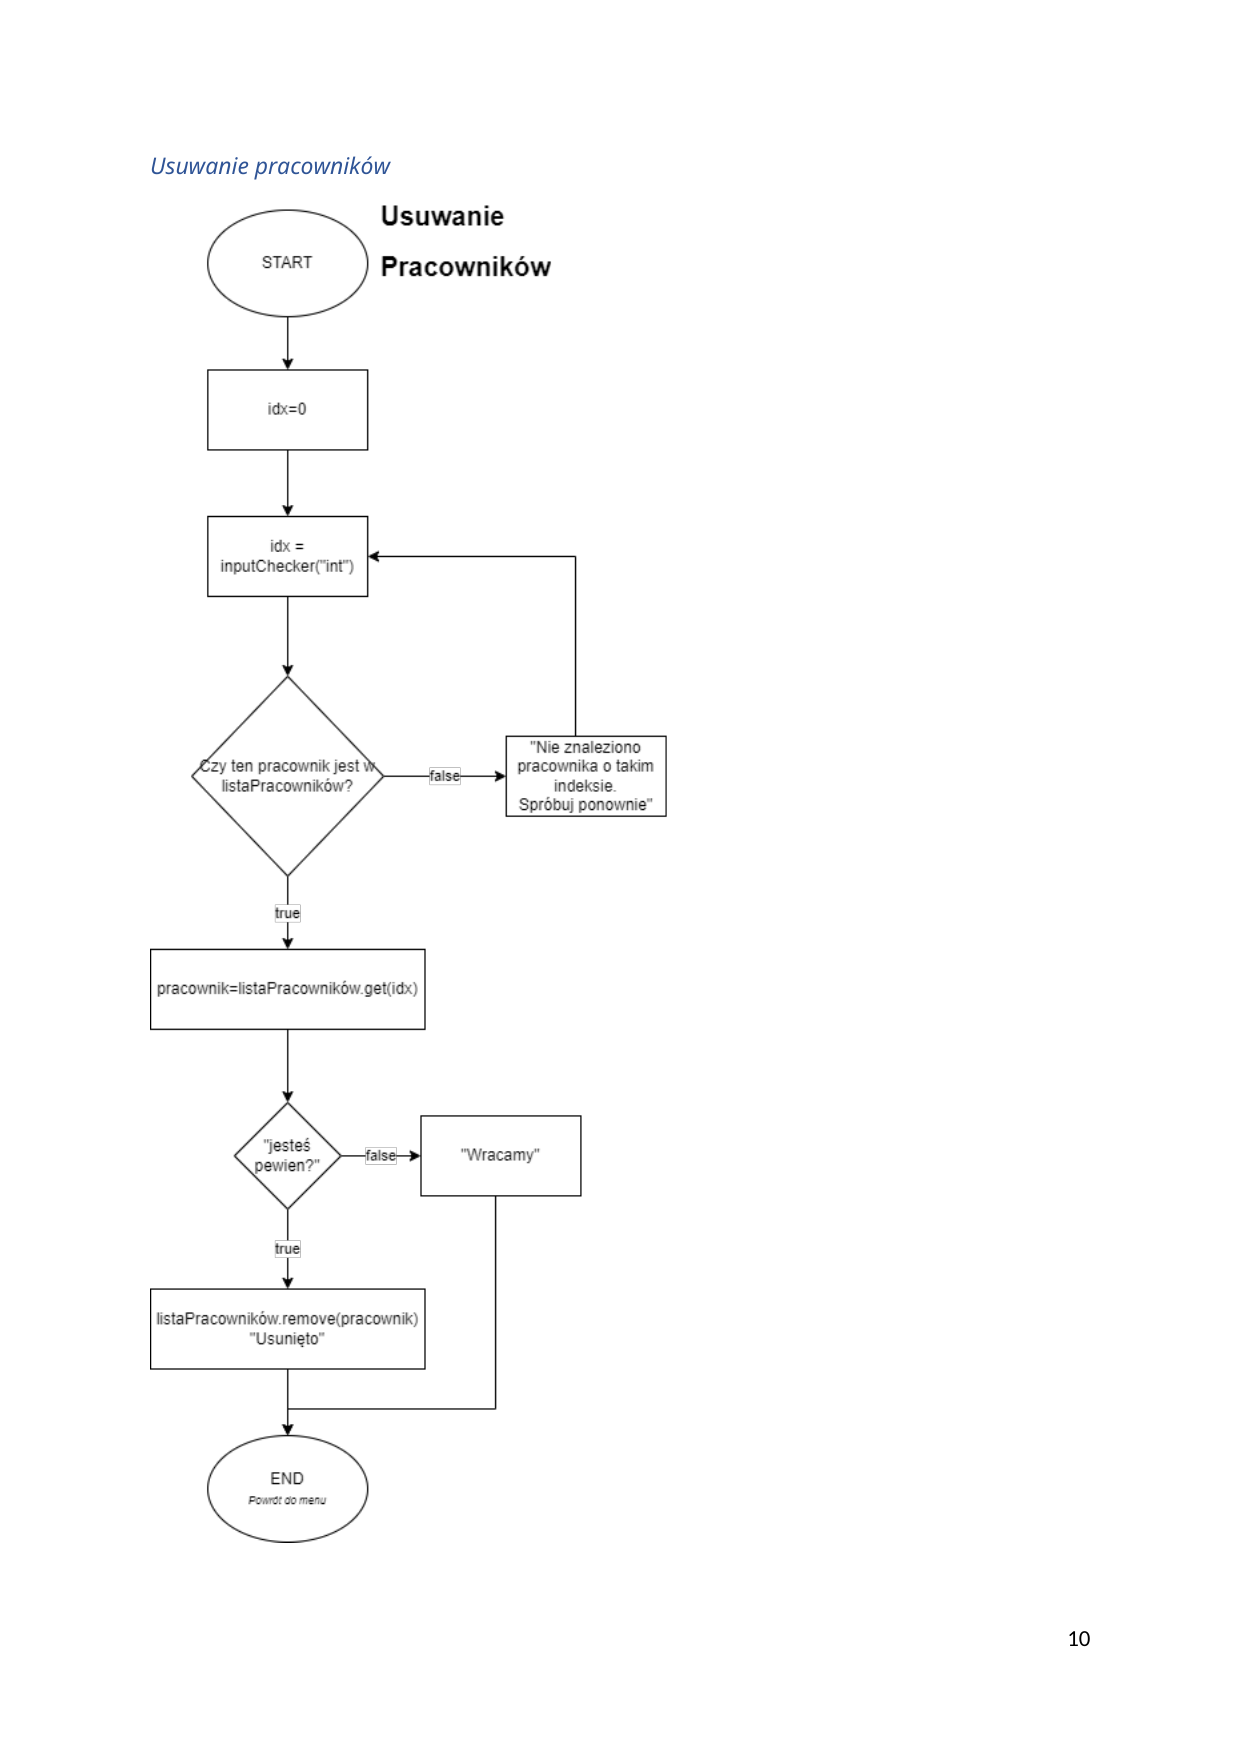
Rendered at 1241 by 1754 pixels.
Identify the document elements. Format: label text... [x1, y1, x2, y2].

subtitle Usuwanie pracowników [150, 150, 1090, 181]
picture [150, 183, 667, 1543]
